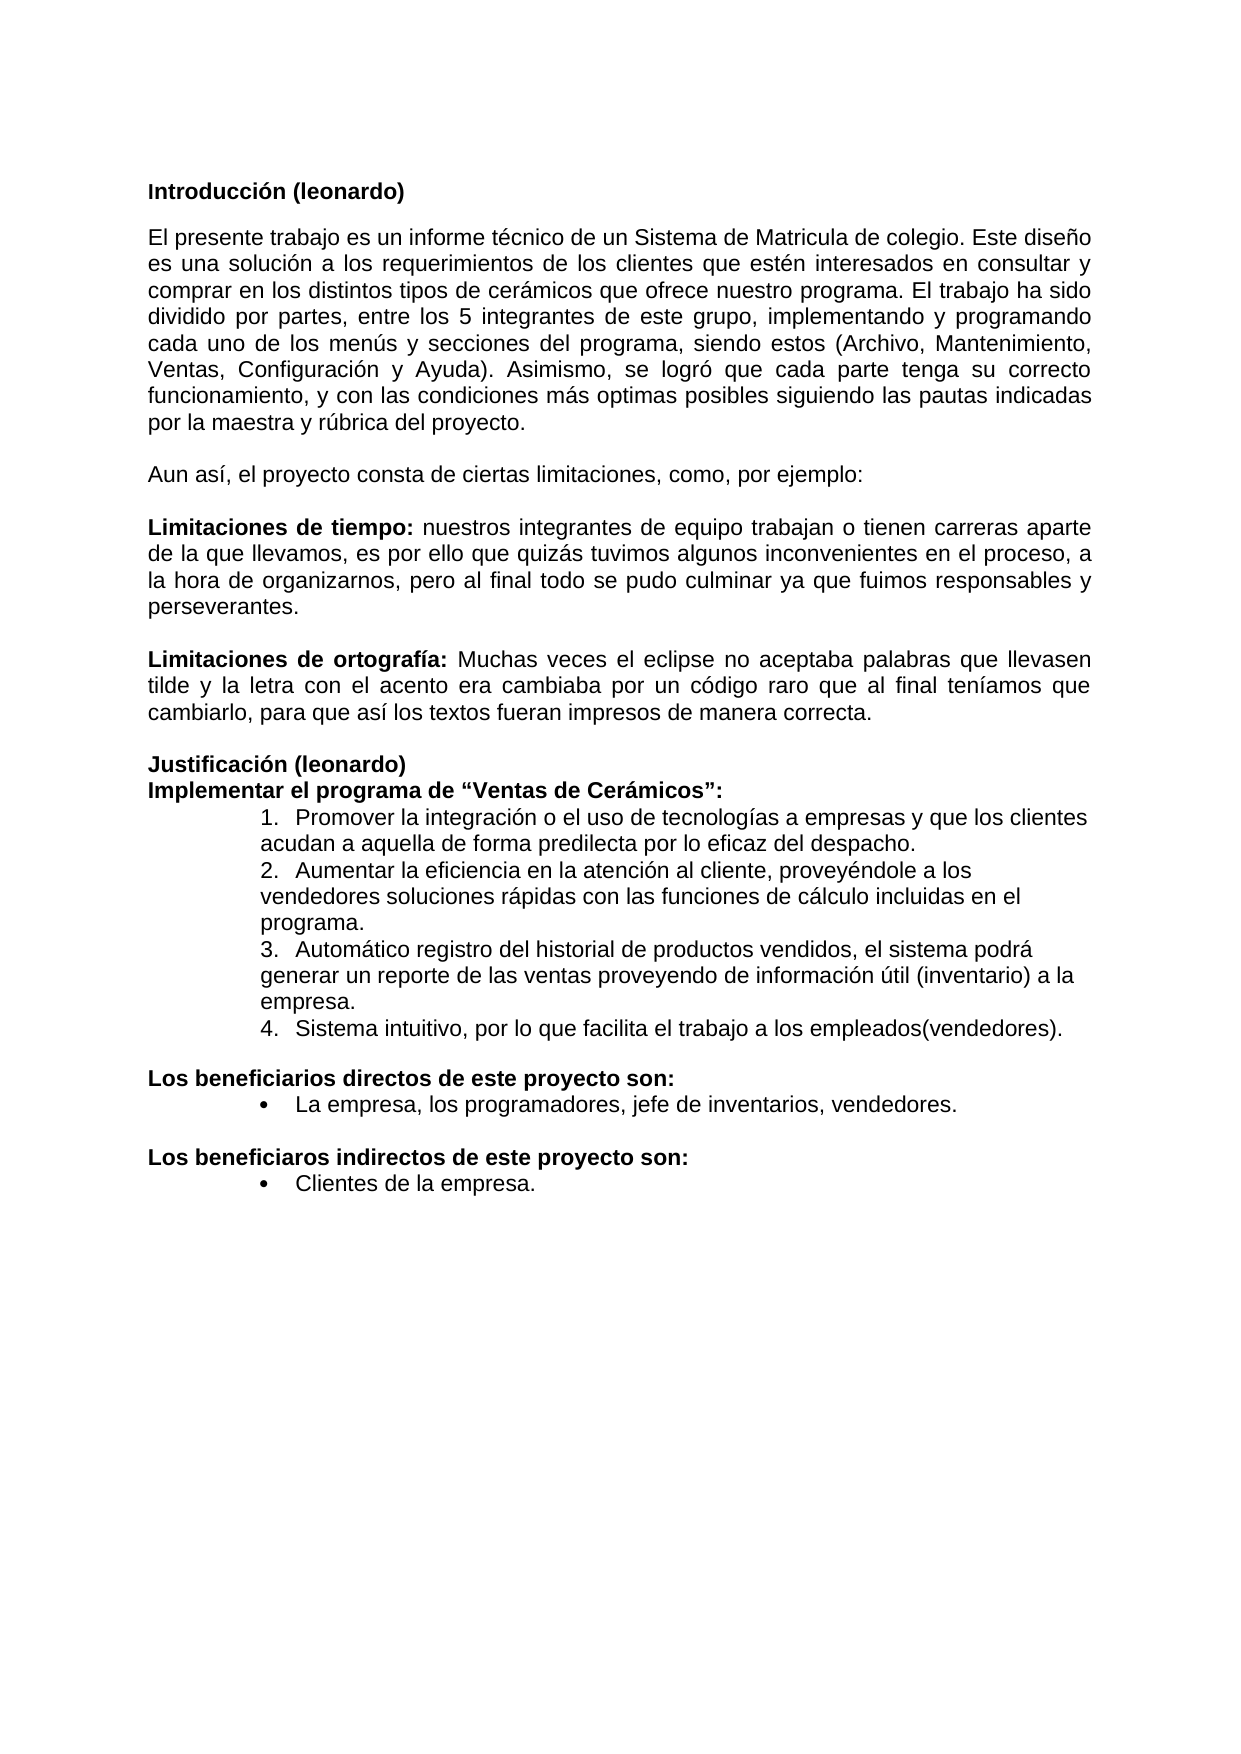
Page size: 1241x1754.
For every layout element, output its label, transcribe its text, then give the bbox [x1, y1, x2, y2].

text El presente trabajo es un informe técnico de un Sistema de Matricula de colegio. Este diseño es una solución a los requerimientos de los clientes que estén interesados en consultar y comprar en los distintos tipos de cerámicos que ofrece nuestro programa. El trabajo ha sido dividido por partes, entre los 5 integrantes de este grupo, implementando y programando cada uno de los menús y secciones del programa, siendo estos (Archivo, Mantenimiento, Ventas, Configuración y Ayuda). Asimismo, se logró que cada parte tenga su correcto funcionamiento, y con las condiciones más optimas posibles siguiendo las pautas indicadas por la maestra y rúbrica del proyecto. [148, 224, 1092, 435]
text Aun así, el proyecto consta de ciertas limitaciones, como, por ejemplo: [148, 461, 1092, 488]
text Limitaciones de ortografía: Muchas veces el eclipse no aceptaba palabras que llevasen tilde y la letra con el acento era cambiaba por un código raro que al final teníamos que cambiarlo, para que así los textos fueran impresos de manera correcta. [148, 646, 1092, 725]
text Implementar el programa de “Ventas de Cerámicos”: [148, 777, 1092, 804]
list Aumentar la eficiencia en la atención al cliente, proveyéndole a los vendedores soluciones rápidas con las funciones de cálculo incluidas en el programa. [260, 857, 1092, 936]
list Automático registro del historial de productos vendidos, el sistema podrá generar un reporte de las ventas proveyendo de información útil (inventario) a la empresa. [260, 936, 1092, 1015]
list Promover la integración o el uso de tecnologías a empresas y que los clientes acudan a aquella de forma predilecta por lo eficaz del despacho. [260, 804, 1092, 857]
list La empresa, los programadores, jefe de inventarios, vendedores. [260, 1091, 1092, 1118]
list Sistema intuitivo, por lo que facilita el trabajo a los empleados(vendedores). [260, 1015, 1092, 1041]
list Clientes de la empresa. [260, 1170, 1092, 1197]
text Los beneficiaros indirectos de este proyecto son: [148, 1144, 1092, 1170]
text Los beneficiarios directos de este proyecto son: [148, 1041, 1092, 1091]
text Justificación (leonardo) [148, 751, 1092, 777]
text Limitaciones de tiempo: nuestros integrantes de equipo trabajan o tienen carreras aparte de la que llevamos, es por ello que quizás tuvimos algunos inconvenientes en el proceso, a la hora de organizarnos, pero al final todo se pudo culminar ya que fuimos responsables y perseverantes. [148, 514, 1092, 619]
text Introducción (leonardo) [148, 177, 1092, 205]
